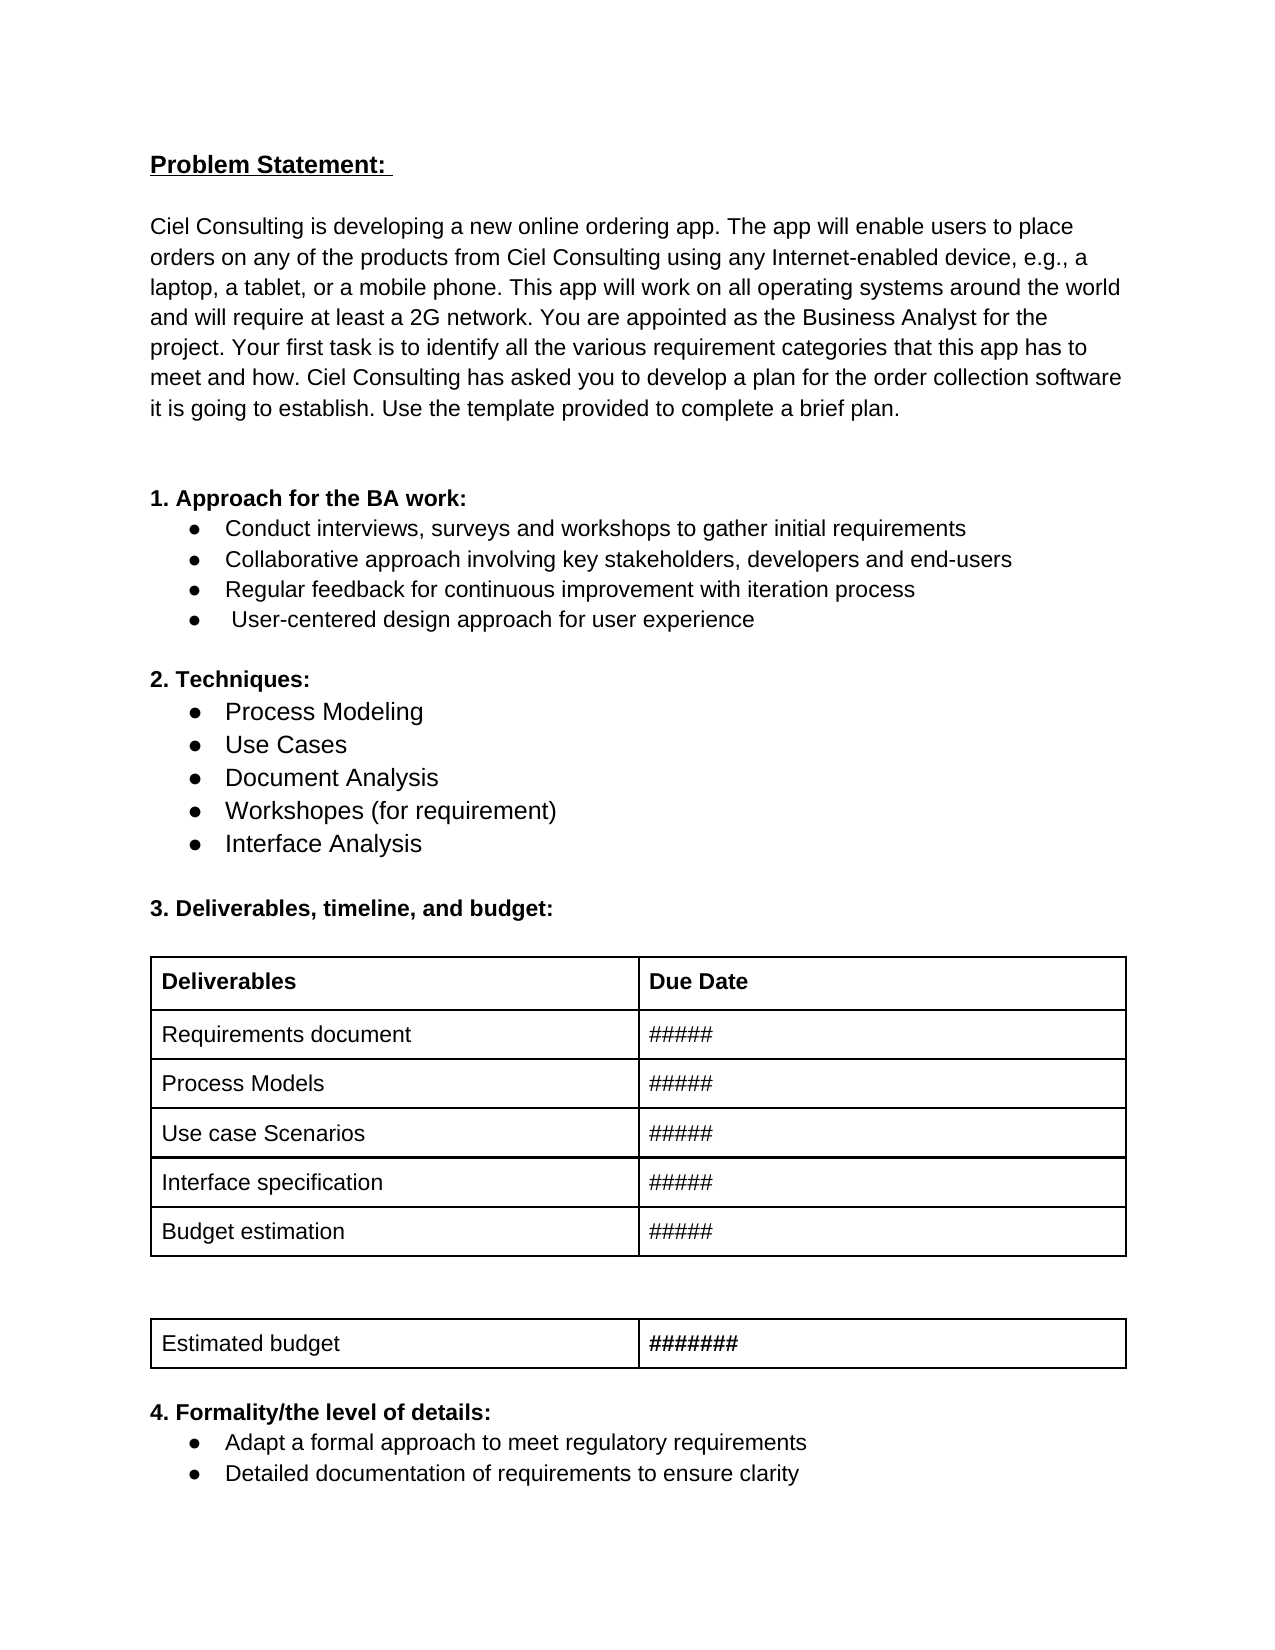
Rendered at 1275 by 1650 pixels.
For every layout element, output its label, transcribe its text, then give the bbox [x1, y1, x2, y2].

text 2. Techniques: [150, 666, 1125, 693]
list Process Modeling [187, 697, 1125, 726]
table_cell Budget estimation [152, 1208, 638, 1255]
table_header Due Date [640, 958, 1125, 1009]
list Document Analysis [187, 763, 1125, 792]
table_cell Requirements document [152, 1011, 638, 1058]
list Detailed documentation of requirements to ensure clarity [187, 1459, 1125, 1486]
list Workshopes (for requirement) [187, 796, 1125, 825]
table_cell ##### [640, 1011, 1125, 1058]
table_header Estimated budget [152, 1320, 638, 1367]
text 3. Deliverables, timeline, and budget: [150, 895, 1125, 921]
table_header Deliverables [152, 958, 638, 1009]
text 4. Formality/the level of details: [150, 1399, 1125, 1425]
table_cell ##### [640, 1060, 1125, 1107]
table_cell ##### [640, 1159, 1125, 1206]
table_cell ##### [640, 1208, 1125, 1255]
list Interface Analysis [187, 829, 1125, 858]
table_cell ##### [640, 1109, 1125, 1156]
text Ciel Consulting is developing a new online ordering app. The app will enable users to place orders on any of the products from Ciel Consulting using any Internet-enabled device, e.g., a laptop, a tablet, or a mobile phone. This app will work on all operating systems around the world and will require at least a 2G network. You are appointed as the Business Analyst for the project. Your first task is to identify all the various requirement categories that this app has to meet and how. Ciel Consulting has asked you to develop a plan for the order collection software it is going to establish. Use the template provided to complete a brief plan. [150, 213, 1125, 421]
table_cell Process Models [152, 1060, 638, 1107]
text 1. Approach for the BA work: [150, 485, 1125, 511]
table_cell Use case Scenarios [152, 1109, 638, 1156]
list User-centered design approach for user experience [187, 606, 1125, 632]
table_cell Interface specification [152, 1159, 638, 1206]
table_header ####### [640, 1320, 1125, 1367]
list Adapt a formal approach to meet regulatory requirements [187, 1429, 1125, 1456]
list Conduct interviews, surveys and workshops to gather initial requirements [187, 515, 1125, 542]
list Collaborative approach involving key stakeholders, developers and end-users [187, 546, 1125, 572]
list Use Cases [187, 730, 1125, 759]
text Problem Statement: [150, 150, 1125, 179]
list Regular feedback for continuous improvement with iteration process [187, 576, 1125, 602]
